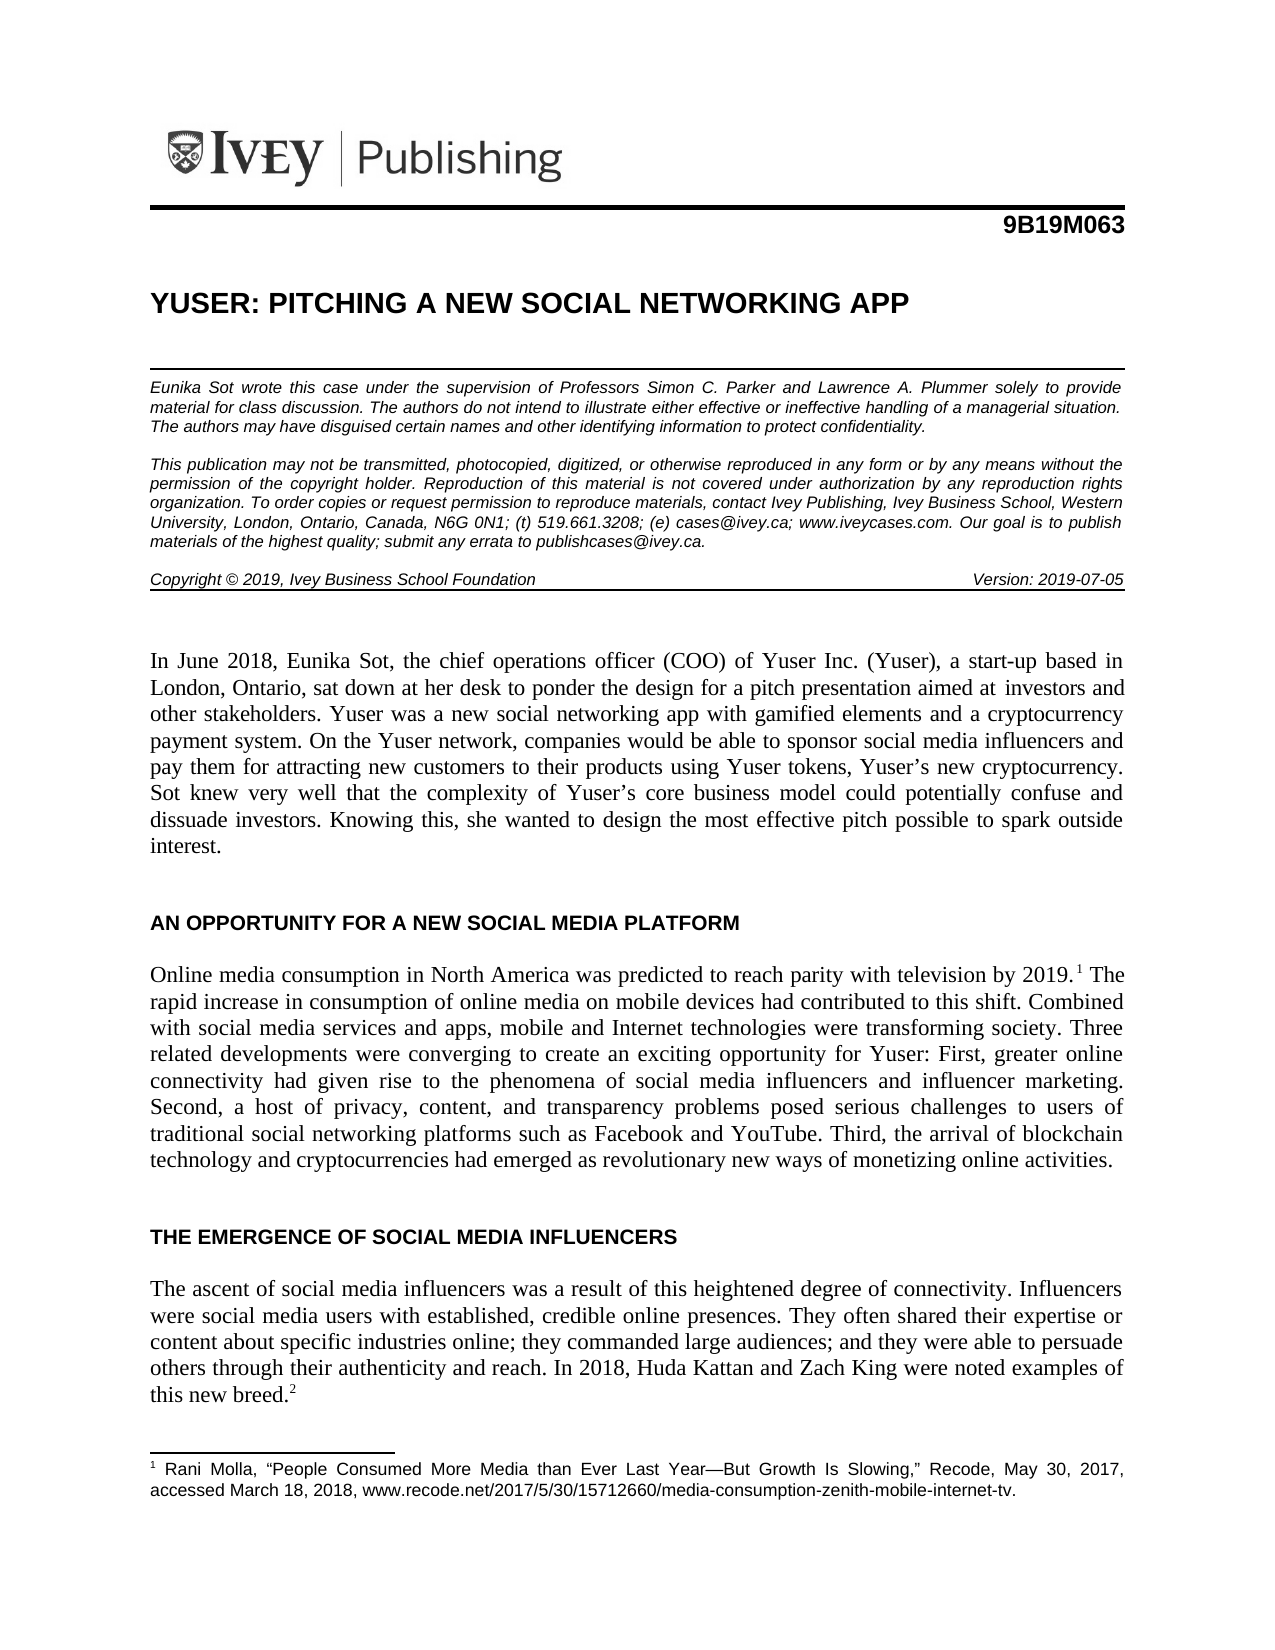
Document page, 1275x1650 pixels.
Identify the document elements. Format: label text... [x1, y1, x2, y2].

text In June 2018, Eunika Sot, the chief operations officer (COO) of Yuser Inc. (Yuser), a start-up based in London, Ontario, sat down at her desk to ponder the design for a pitch presentation aimed at investors and other stakeholders. Yuser was a new social networking app with gamified elements and a cryptocurrency payment system. On the Yuser network, companies would be able to sponsor social media influencers and pay them for attracting new customers to their products using Yuser tokens, Yuser’s new cryptocurrency. Sot knew very well that the complexity of Yuser’s core business model could potentially confuse and dissuade investors. Knowing this, she wanted to design the most effective pitch possible to spark outside interest. [150, 648, 1125, 858]
text The Emergence of Social Media Influencers [150, 1225, 1125, 1249]
title yuser: pitching a new social networking app [150, 286, 1125, 320]
text The ascent of social media influencers was a result of this heightened degree of connectivity. Influencers were social media users with established, credible online presences. They often shared their expertise or content about specific industries online; they commanded large audiences; and they were able to persuade others through their authenticity and reach. In 2018, Huda Kattan and Zach King were noted examples of this new breed. [150, 1275, 1125, 1407]
text Eunika Sot wrote this case under the supervision of Professors Simon C. Parker and Lawrence A. Plummer solely to provide material for class discussion. The authors do not intend to illustrate either effective or ineffective handling of a managerial situation. The authors may have disguised certain names and other identifying information to protect confidentiality. [150, 370, 1125, 436]
text AN OPPORTUNITY FOR A NEW SOCIAL MEDIA PLATFORM [150, 911, 1125, 935]
text 9B19M063 [150, 210, 1125, 238]
text Online media consumption in North America was predicted to reach parity with television by 2019. The rapid increase in consumption of online media on mobile devices had contributed to this shift. Combined with social media services and apps, mobile and Internet technologies were transforming society. Three related developments were converging to create an exciting opportunity for Yuser: First, greater online connectivity had given rise to the phenomena of social media influencers and influencer marketing. Second, a host of privacy, content, and transparency problems posed serious challenges to users of traditional social networking platforms such as Facebook and YouTube. Third, the arrival of blockchain technology and cryptocurrencies had emerged as revolutionary new ways of monetizing online activities. [150, 961, 1125, 1172]
text Copyright © 2019, Ivey Business School Foundation Version: 2019-07-05 [150, 570, 1125, 589]
text This publication may not be transmitted, photocopied, digitized, or otherwise reproduced in any form or by any means without the permission of the copyright holder. Reproduction of this material is not covered under authorization by any reproduction rights organization. To order copies or request permission to reproduce materials, contact Ivey Publishing, Ivey Business School, Western University, London, Ontario, Canada, N6G 0N1; (t) 519.661.3208; (e) cases@ivey.ca; www.iveycases.com. Our goal is to publish materials of the highest quality; submit any errata to publishcases@ivey.ca. i1v2e5y5pubs [150, 455, 1125, 551]
